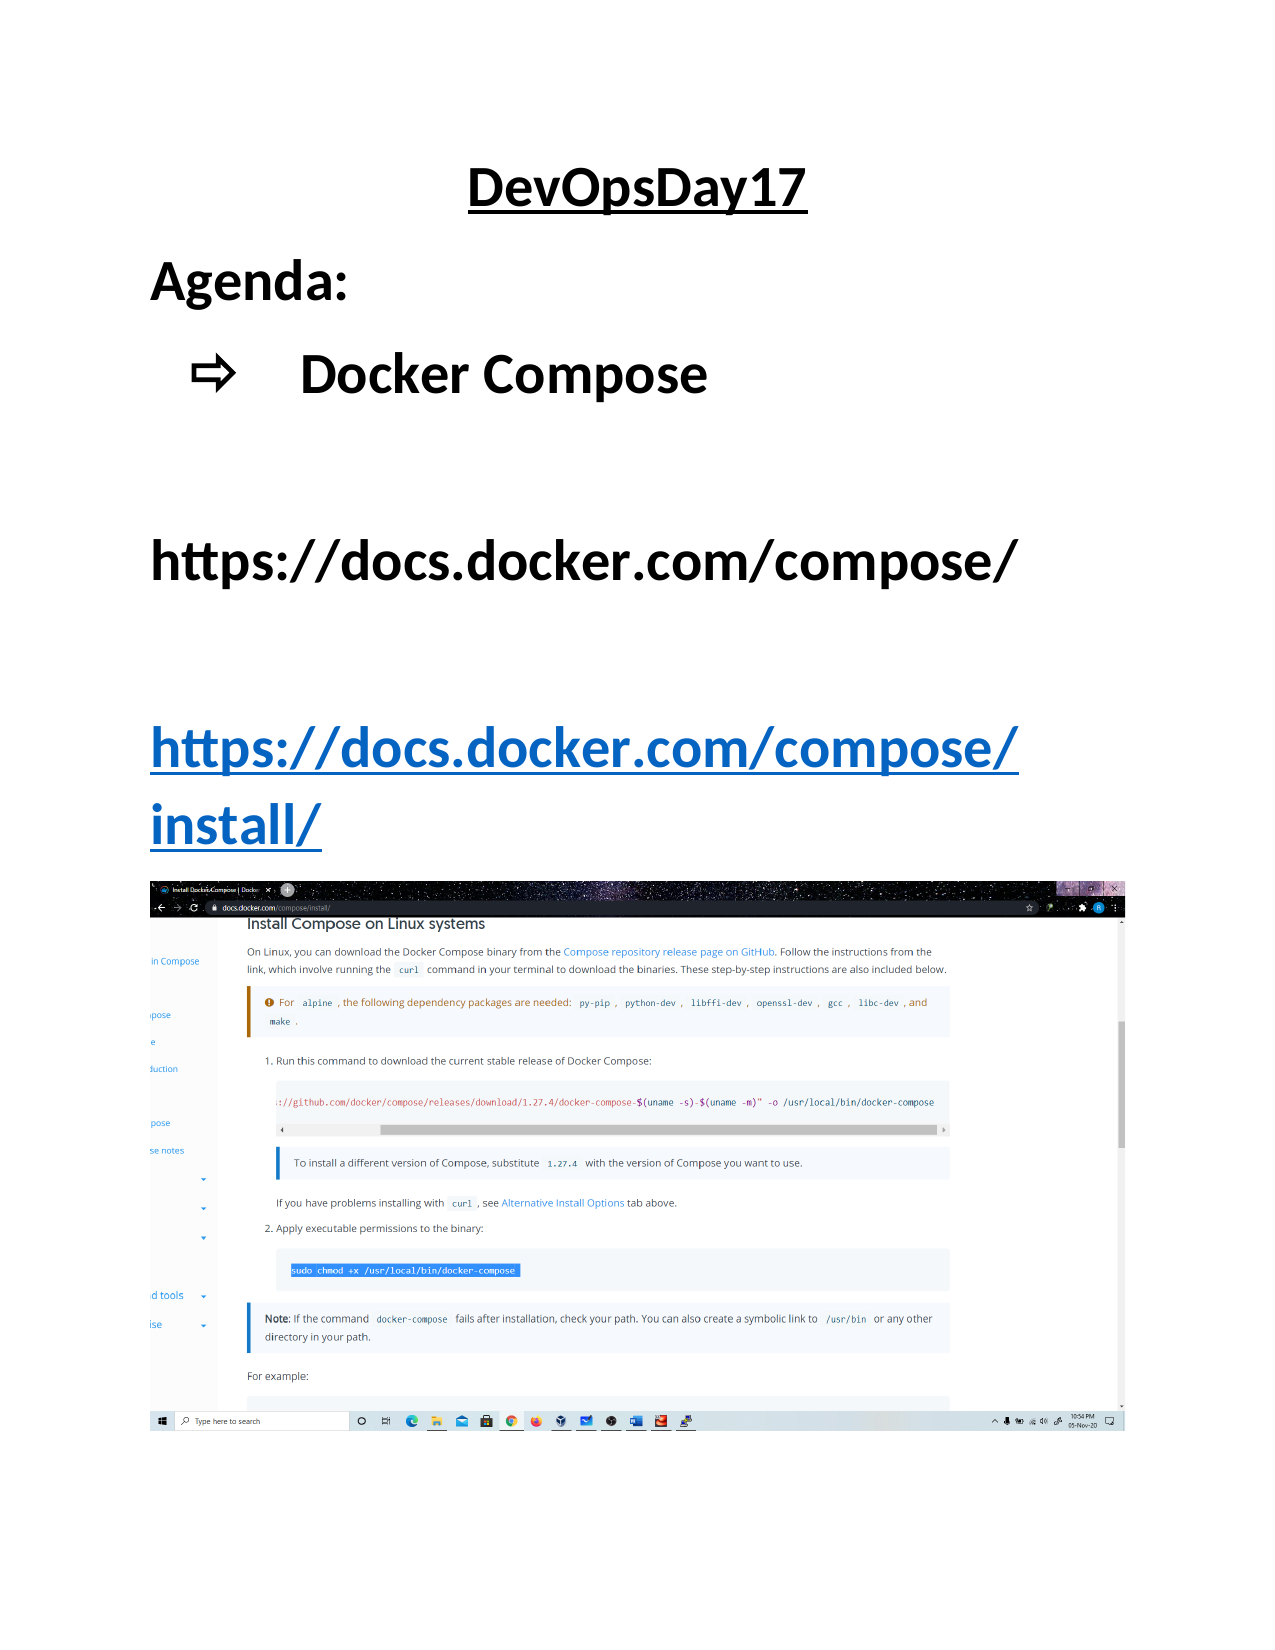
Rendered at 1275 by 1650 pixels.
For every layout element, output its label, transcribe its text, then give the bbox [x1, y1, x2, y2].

picture [150, 881, 1125, 1431]
text https://docs.docker.com/compose/install/ [150, 711, 1125, 859]
text https://docs.docker.com/compose/ [150, 524, 1125, 595]
list Docker Compose [187, 337, 1125, 408]
text DevOpsDay17 [150, 150, 1125, 221]
text Agenda: [150, 243, 1125, 315]
